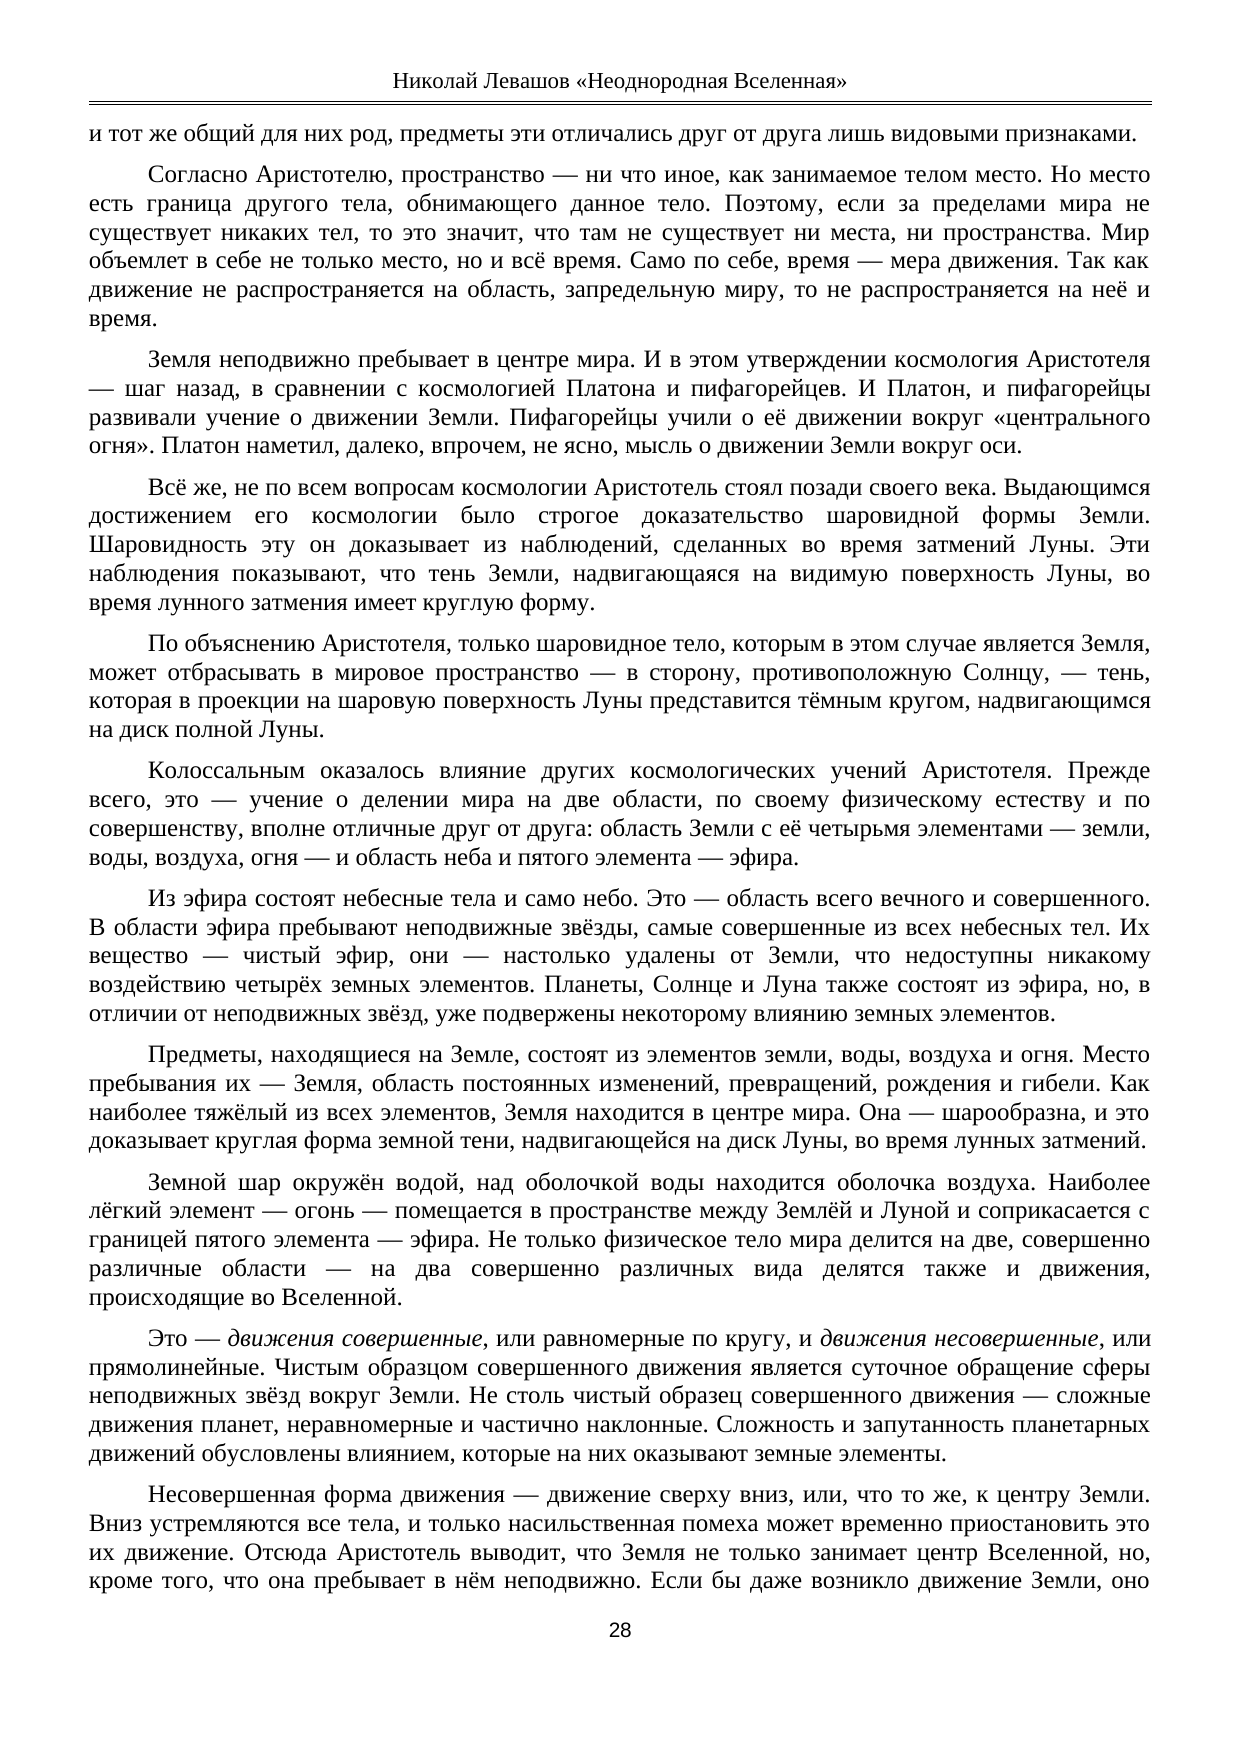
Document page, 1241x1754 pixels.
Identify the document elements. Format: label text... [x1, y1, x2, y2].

text Земля неподвижно пребывает в центре мира. И в этом утверждении космология Аристотеля — шаг назад, в сравнении с космологией Платона и пифагорейцев. И Платон, и пифагорейцы развивали учение о движении Земли. Пифагорейцы учили о её движении вокруг «центрального огня». Платон наметил, далеко, впрочем, не ясно, мысль о движении Земли вокруг оси. [89, 344, 1152, 459]
text Согласно Аристотелю, пространство — ни что иное, как занимаемое телом место. Но место есть граница другого тела, обнимающего данное тело. Поэтому, если за пределами мира не существует никаких тел, то это значит, что там не существует ни места, ни пространства. Мир объемлет в себе не только место, но и всё время. Само по себе, время — мера движения. Так как движение не распространяется на область, запредельную миру, то не распространяется на неё и время. [89, 159, 1152, 332]
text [89, 118, 1152, 147]
text Из эфира состоят небесные тела и само небо. Это — область всего вечного и совершенного. В области эфира пребывают неподвижные звёзды, самые совершенные из всех небесных тел. Их вещество — чистый эфир, они — настолько удалены от Земли, что недоступны никакому воздействию четырёх земных элементов. Планеты, Солнце и Луна также состоят из эфира, но, в отличии от неподвижных звёзд, уже подвержены некоторому влиянию земных элементов. [89, 883, 1152, 1027]
text По объяснению Аристотеля, только шаровидное тело, которым в этом случае является Земля, может отбрасывать в мировое пространство — в сторону, противоположную Солнцу, — тень, которая в проекции на шаровую поверхность Луны представится тёмным кругом, надвигающимся на диск полной Луны. [89, 628, 1152, 743]
text Колоссальным оказалось влияние других космологических учений Аристотеля. Прежде всего, это — учение о делении мира на две области, по своему физическому естеству и по совершенству, вполне отличные друг от друга: область Земли с её четырьмя элементами — земли, воды, воздуха, огня — и область неба и пятого элемента — эфира. [89, 756, 1152, 871]
text Всё же, не по всем вопросам космологии Аристотель стоял позади своего века. Выдающимся достижением его космологии было строгое доказательство шаровидной формы Земли. Шаровидность эту он доказывает из наблюдений, сделанных во время затмений Луны. Эти наблюдения показывают, что тень Земли, надвигающаяся на видимую поверхность Луны, во время лунного затмения имеет круглую форму. [89, 472, 1152, 616]
text Земной шар окружён водой, над оболочкой воды находится оболочка воздуха. Наиболее лёгкий элемент — огонь — помещается в пространстве между Землёй и Луной и соприкасается с границей пятого элемента — эфира. Не только физическое тело мира делится на две, совершенно различные области — на два совершенно различных вида делятся также и движения, происходящие во Вселенной. [89, 1167, 1152, 1311]
text Предметы, находящиеся на Земле, состоят из элементов земли, воды, воздуха и огня. Место пребывания их — Земля, область постоянных изменений, превращений, рождения и гибели. Как наиболее тяжёлый из всех элементов, Земля находится в центре мира. Она — шарообразна, и это доказывает круглая форма земной тени, надвигающейся на диск Луны, во время лунных затмений. [89, 1039, 1152, 1154]
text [89, 1479, 1152, 1594]
text Это — движения совершенные, или равномерные по кругу, и движения несовершенные, или прямолинейные. Чистым образцом совершенного движения является суточное обращение сферы неподвижных звёзд вокруг Земли. Не столь чистый образец совершенного движения — сложные движения планет, неравномерные и частично наклонные. Сложность и запутанность планетарных движений обусловлены влиянием, которые на них оказывают земные элементы. [89, 1323, 1152, 1467]
